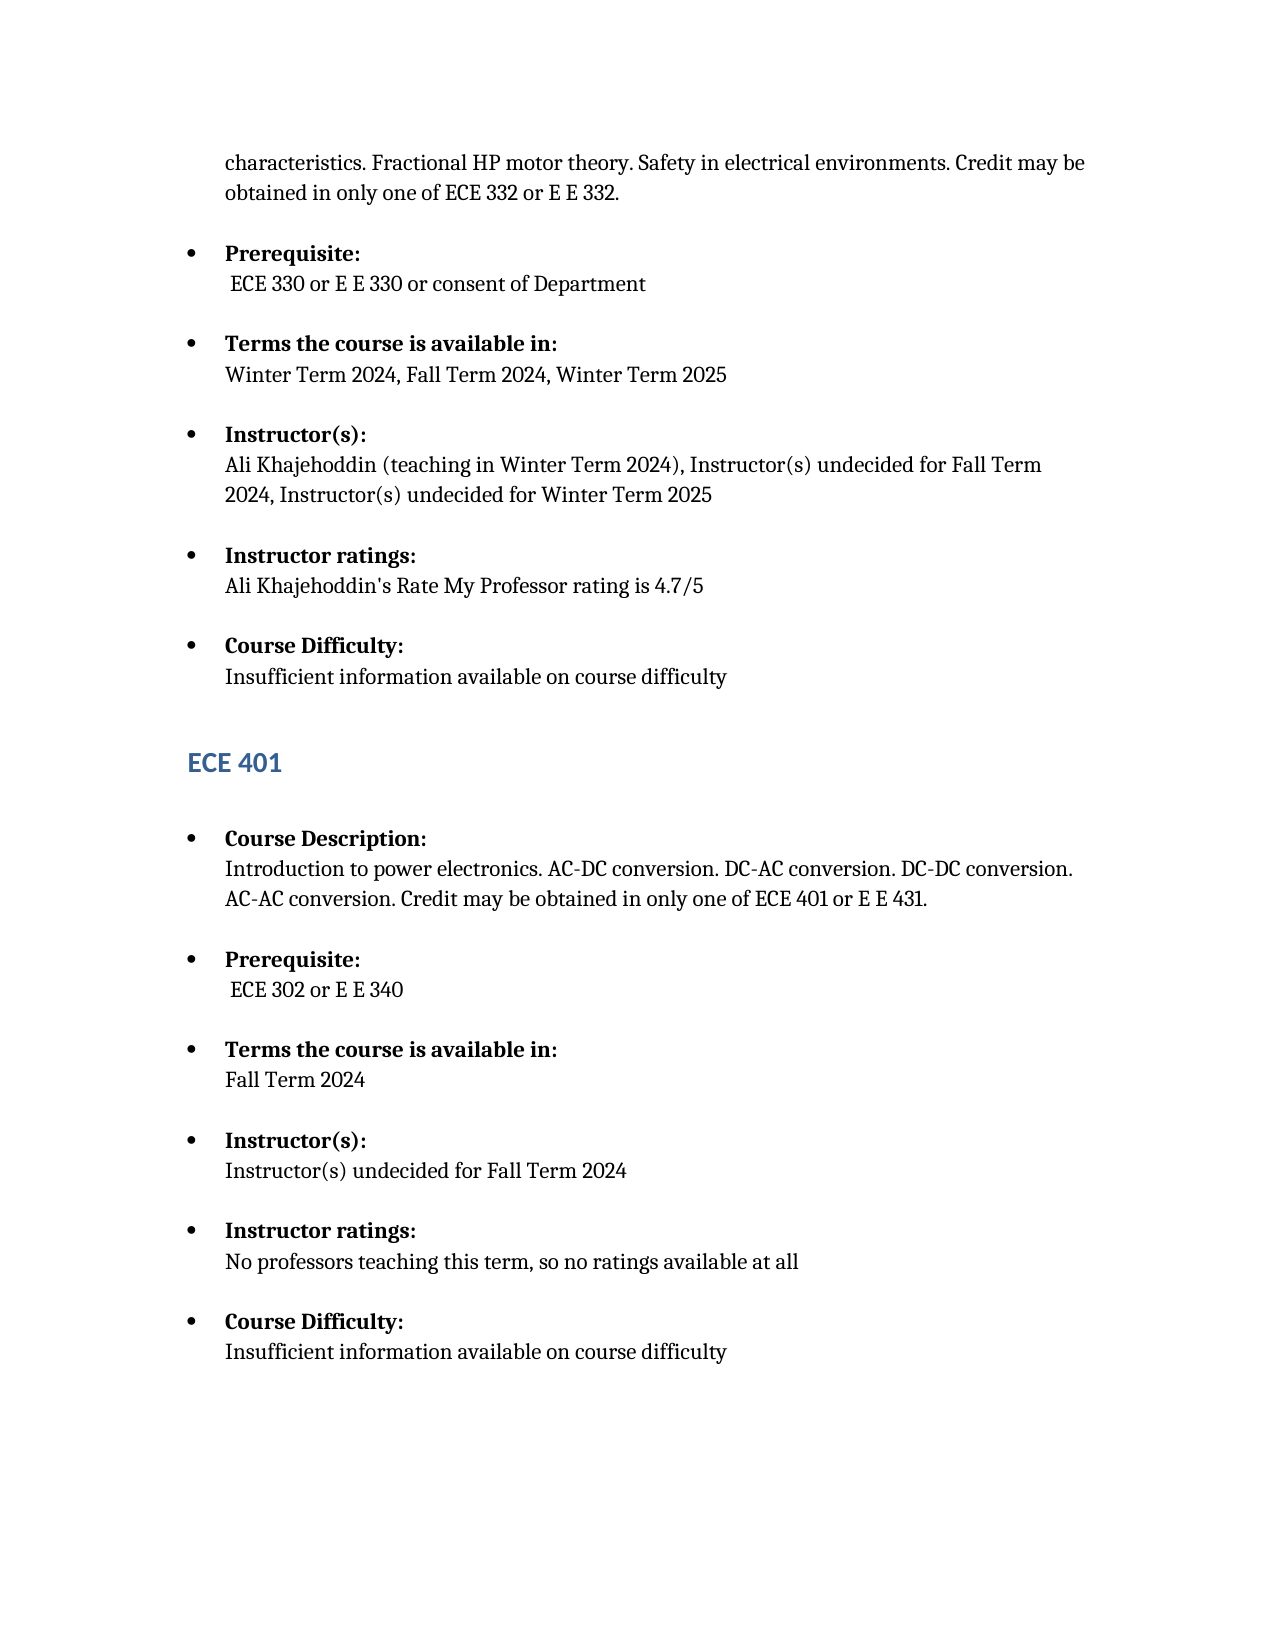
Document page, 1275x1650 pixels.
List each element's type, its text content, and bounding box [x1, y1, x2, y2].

subtitle ECE 401 [187, 744, 1087, 820]
list Instructor ratings: No professors teaching this term, so no ratings available at all [187, 1218, 1087, 1305]
list Course Difficulty: Insufficient information available on course difficulty [187, 1309, 1087, 1366]
list Prerequisite: ECE 330 or E E 330 or consent of Department [187, 241, 1087, 327]
list Instructor(s): Ali Khajehoddin (teaching in Winter Term 2024), Instructor(s) undecided for Fall Term 2024, Instructor(s) undecided for Winter Term 2025 [187, 422, 1087, 539]
list Course Description: Introduction to power electronics. AC-DC conversion. DC-AC conversion. DC-DC conversion. AC-AC conversion. Credit may be obtained in only one of ECE 401 or E E 431. [187, 826, 1087, 943]
list Instructor(s): Instructor(s) undecided for Fall Term 2024 [187, 1128, 1087, 1214]
list Prerequisite: ECE 302 or E E 340 [187, 946, 1087, 1033]
list Terms the course is available in: Fall Term 2024 [187, 1037, 1087, 1124]
list Course Difficulty: Insufficient information available on course difficulty [187, 633, 1087, 690]
list Instructor ratings: Ali Khajehoddin's Rate My Professor rating is 4.7/5 [187, 543, 1087, 629]
list Terms the course is available in: Winter Term 2024, Fall Term 2024, Winter Term 2025 [187, 331, 1087, 418]
